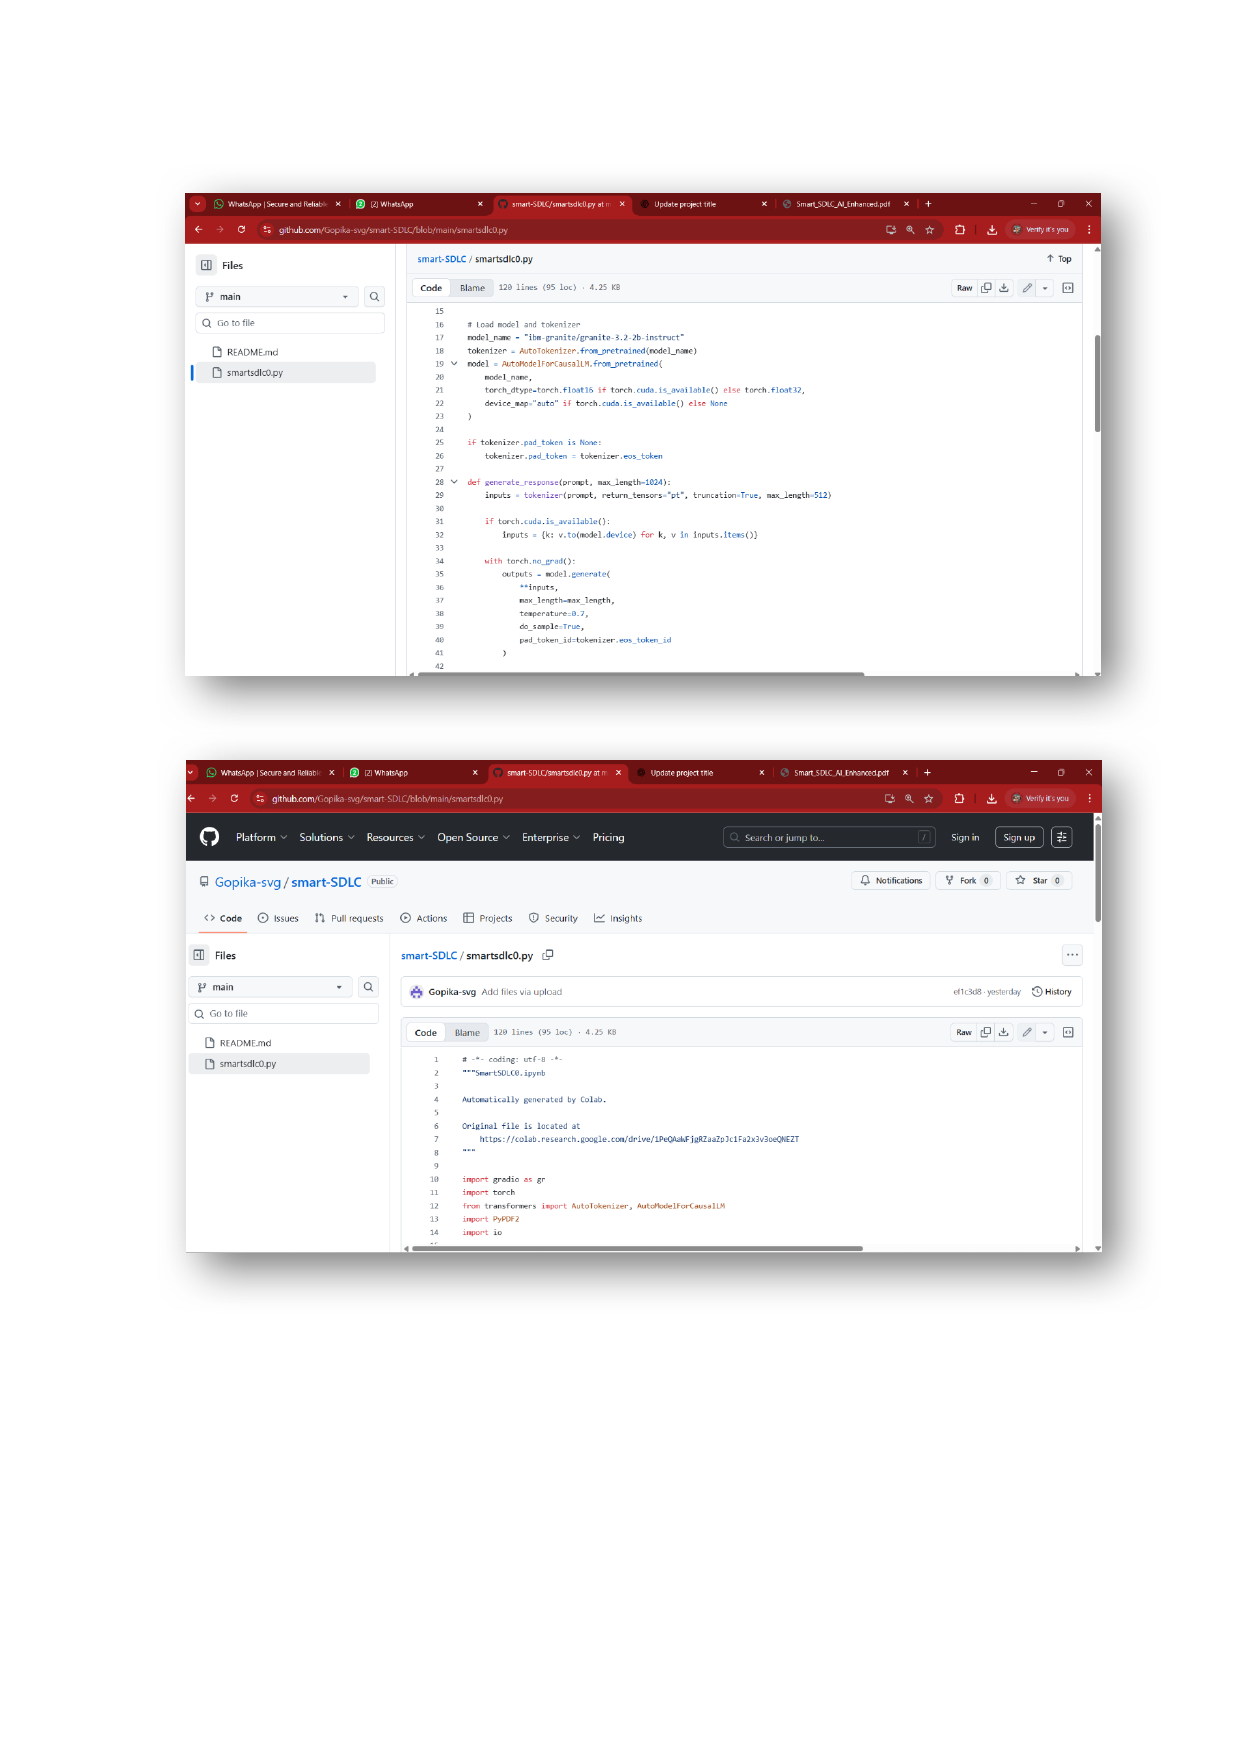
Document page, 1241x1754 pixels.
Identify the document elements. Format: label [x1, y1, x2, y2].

picture [186, 760, 1102, 1253]
picture [185, 193, 1101, 676]
